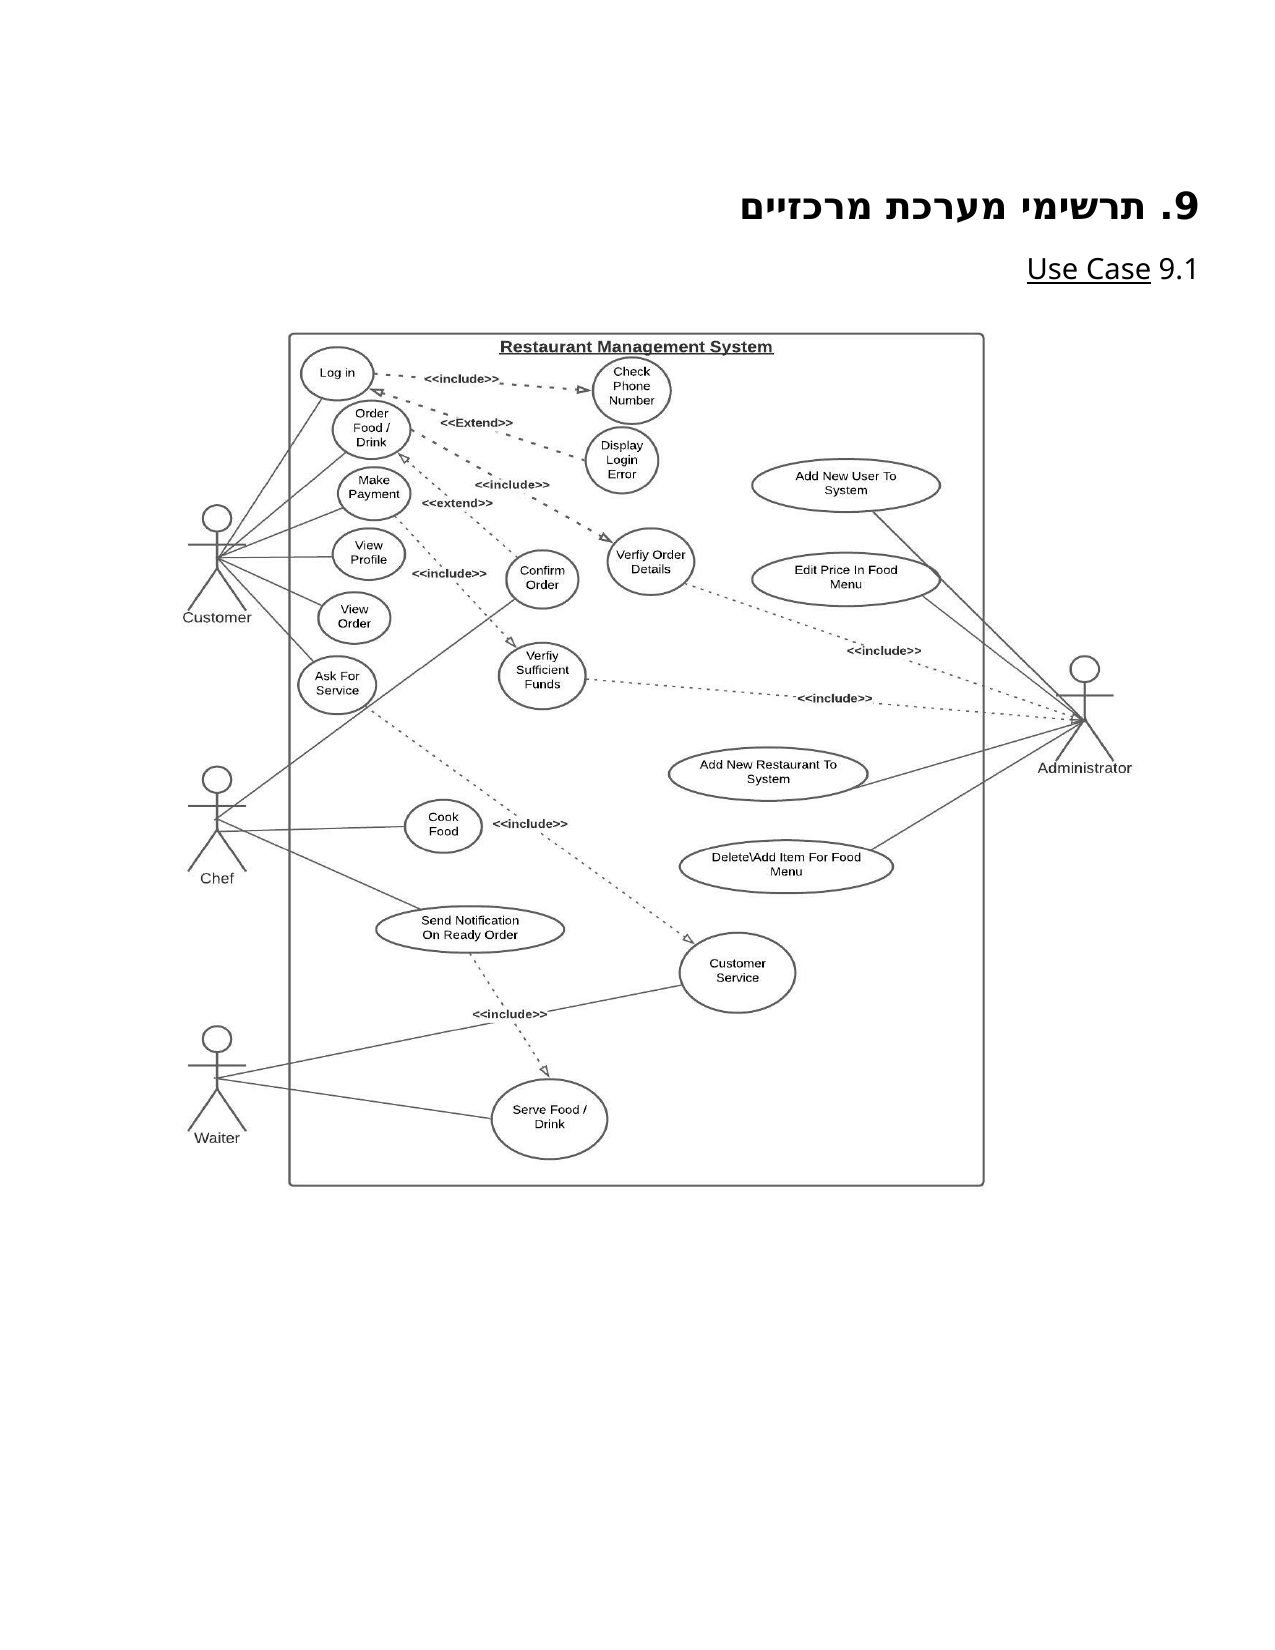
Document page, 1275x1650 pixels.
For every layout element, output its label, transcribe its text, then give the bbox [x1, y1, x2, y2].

picture [101, 307, 1200, 1212]
text Use Case 9.1 [75, 248, 1200, 288]
text 9. תרשימי מערכת מרכזיים [75, 184, 1200, 228]
